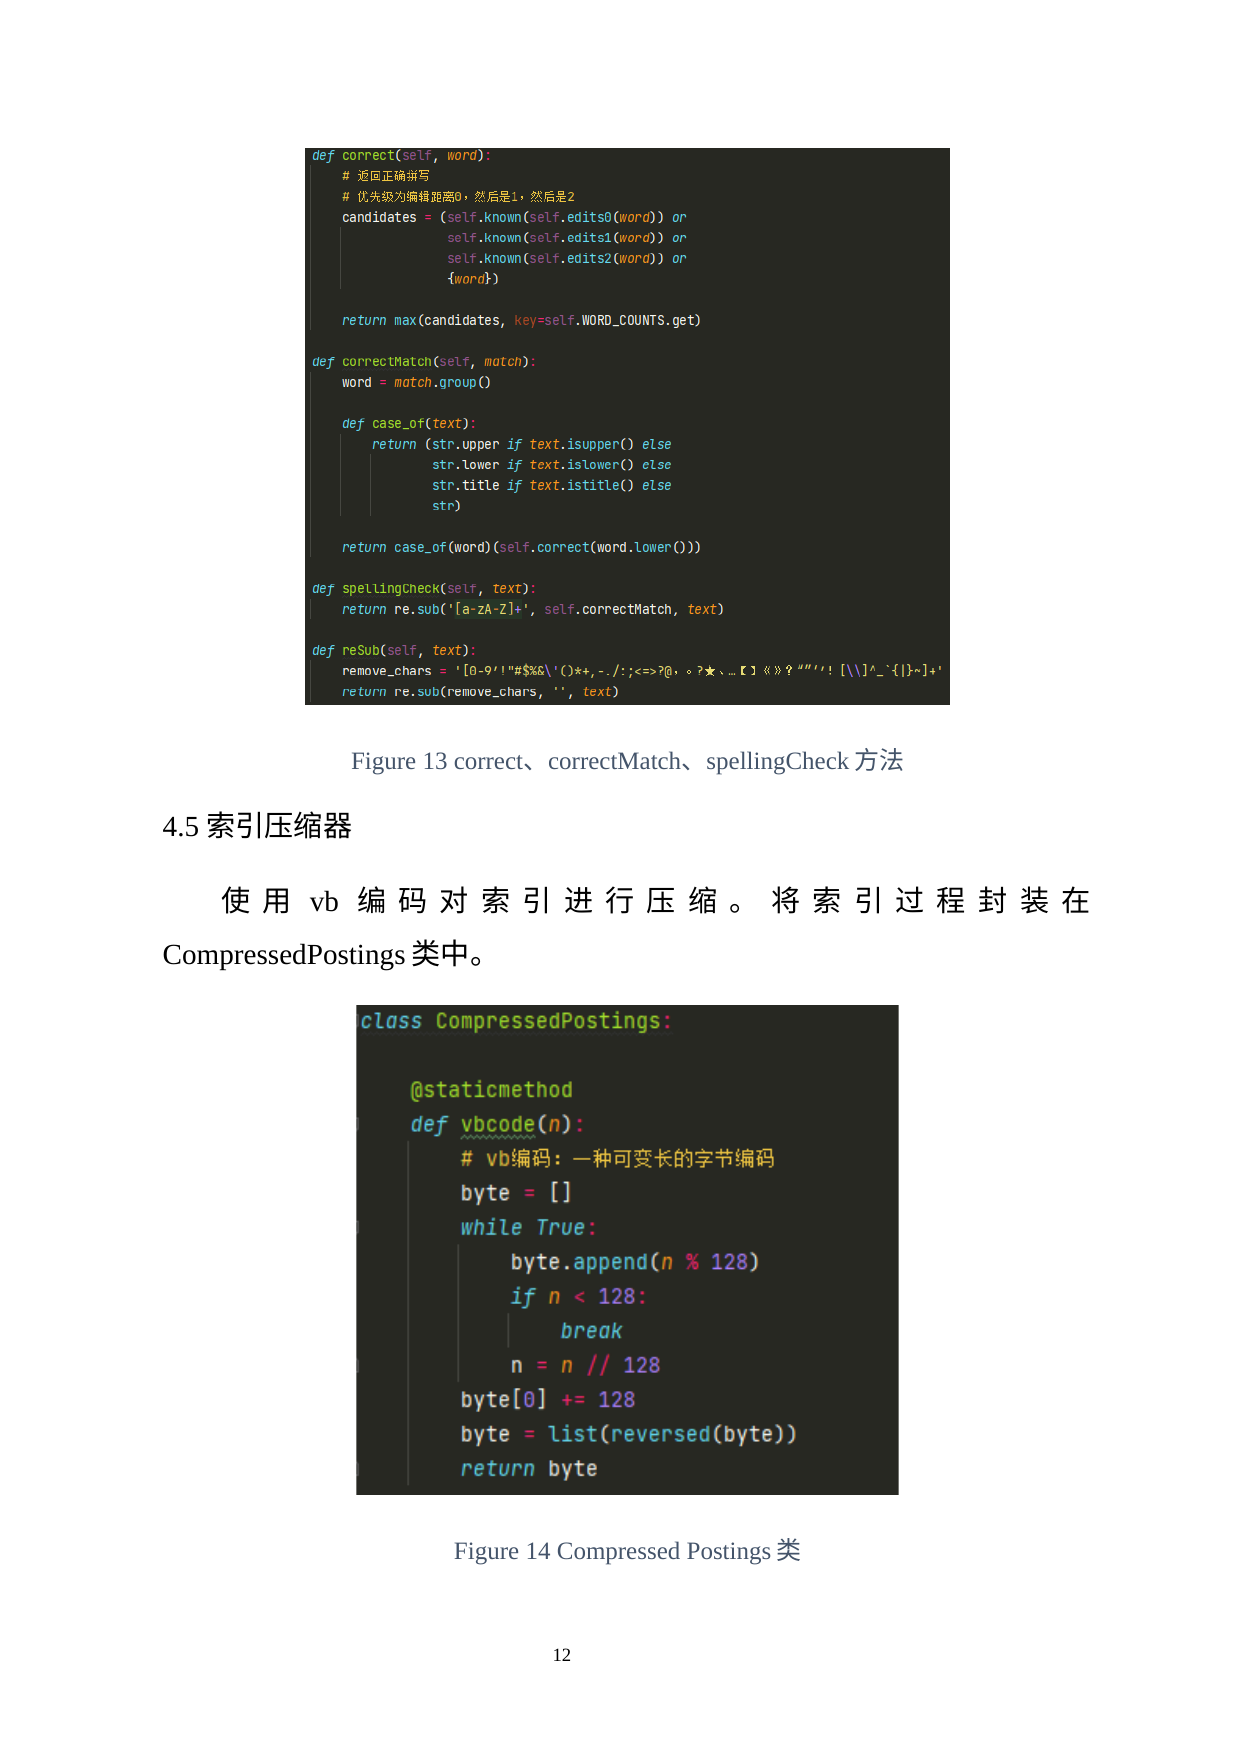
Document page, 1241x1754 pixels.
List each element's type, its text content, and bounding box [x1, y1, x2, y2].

text 使用vb编码对索引进行压缩。将索引过程封装在CompressedPostings类中。 [162, 878, 1092, 973]
text Figure 13 correct、correctMatch、spellingCheck方法 [162, 737, 1092, 781]
text 4.5 索引压缩器 [162, 803, 1092, 845]
picture [305, 148, 950, 705]
text Figure 14 Compressed Postings类 [162, 1526, 1092, 1571]
picture [356, 1005, 899, 1495]
